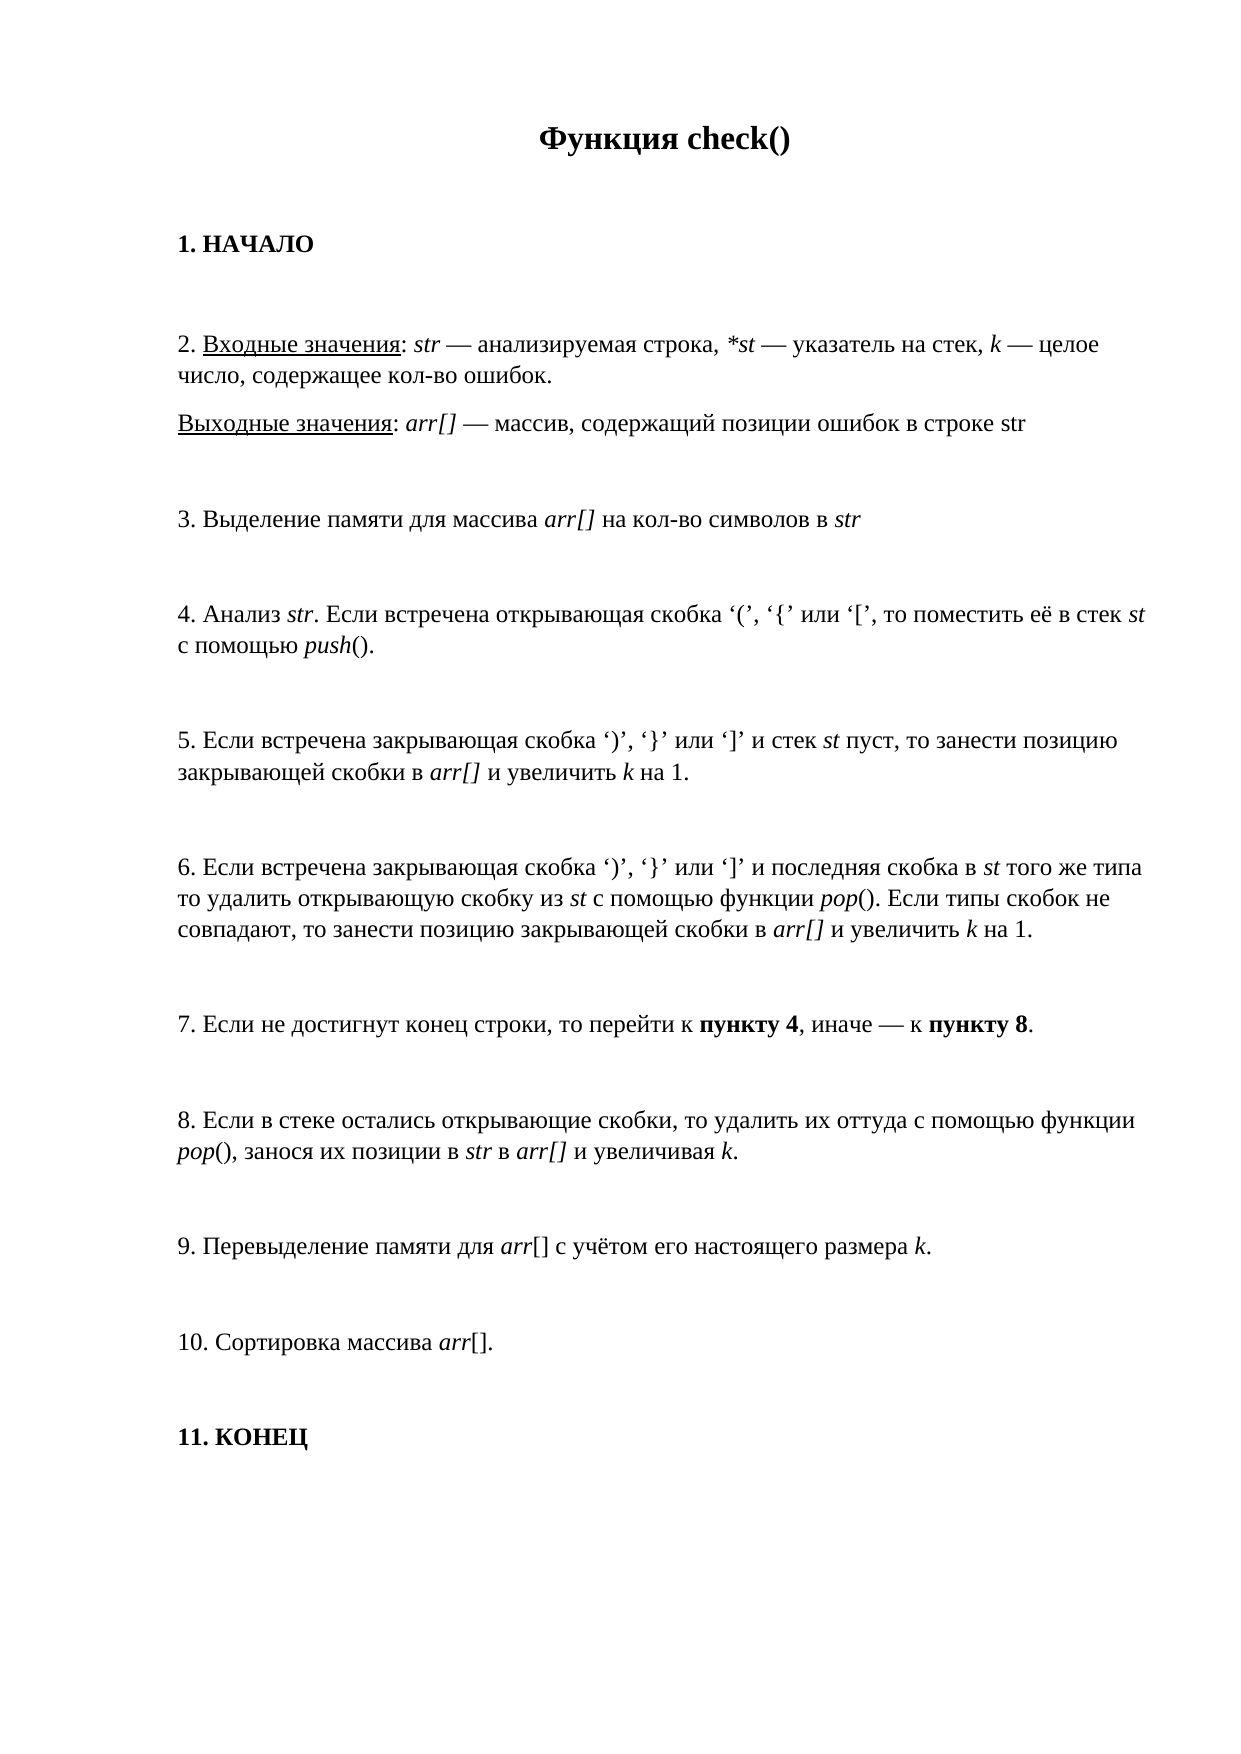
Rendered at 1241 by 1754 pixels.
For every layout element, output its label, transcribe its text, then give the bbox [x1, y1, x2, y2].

text 10. Сортировка массива arr[]. [177, 1327, 1152, 1356]
text 2. Входные значения: str — анализируемая строка, *st — указатель на стек, k — целое число, содержащее кол-во ошибок. [177, 329, 1152, 389]
text 11. КОНЕЦ [177, 1422, 1152, 1451]
text 6. Если встречена закрывающая скобка ‘)’, ‘}’ или ‘]’ и последняя скобка в st того же типа то удалить открывающую скобку из st с помощью функции pop(). Если типы скобок не совпадают, то занести позицию закрывающей скобки в arr[] и увеличить k на 1. [177, 852, 1152, 943]
text 7. Если не достигнут конец строки, то перейти к пункту 4, иначе — к пункту 8. [177, 1009, 1152, 1038]
text 3. Выделение памяти для массива arr[] на кол-во символов в str [177, 504, 1152, 532]
text 1. НАЧАЛО [177, 229, 1152, 258]
text 4. Анализ str. Если встречена открывающая скобка ‘(’, ‘{’ или ‘[’, то поместить её в стек st с помощью push(). [177, 599, 1152, 659]
text 8. Если в стеке остались открывающие скобки, то удалить их оттуда с помощью функции pop(), занося их позиции в str в arr[] и увеличивая k. [177, 1105, 1152, 1165]
text 5. Если встречена закрывающая скобка ‘)’, ‘}’ или ‘]’ и cтек st пуст, то занести позицию закрывающей скобки в arr[] и увеличить k на 1. [177, 726, 1152, 785]
text 9. Перевыделение памяти для arr[] с учётом его настоящего размера k. [177, 1231, 1152, 1260]
text Функция check() [177, 118, 1152, 156]
text Выходные значения: arr[] — массив, содержащий позиции ошибок в строке str [177, 408, 1152, 437]
